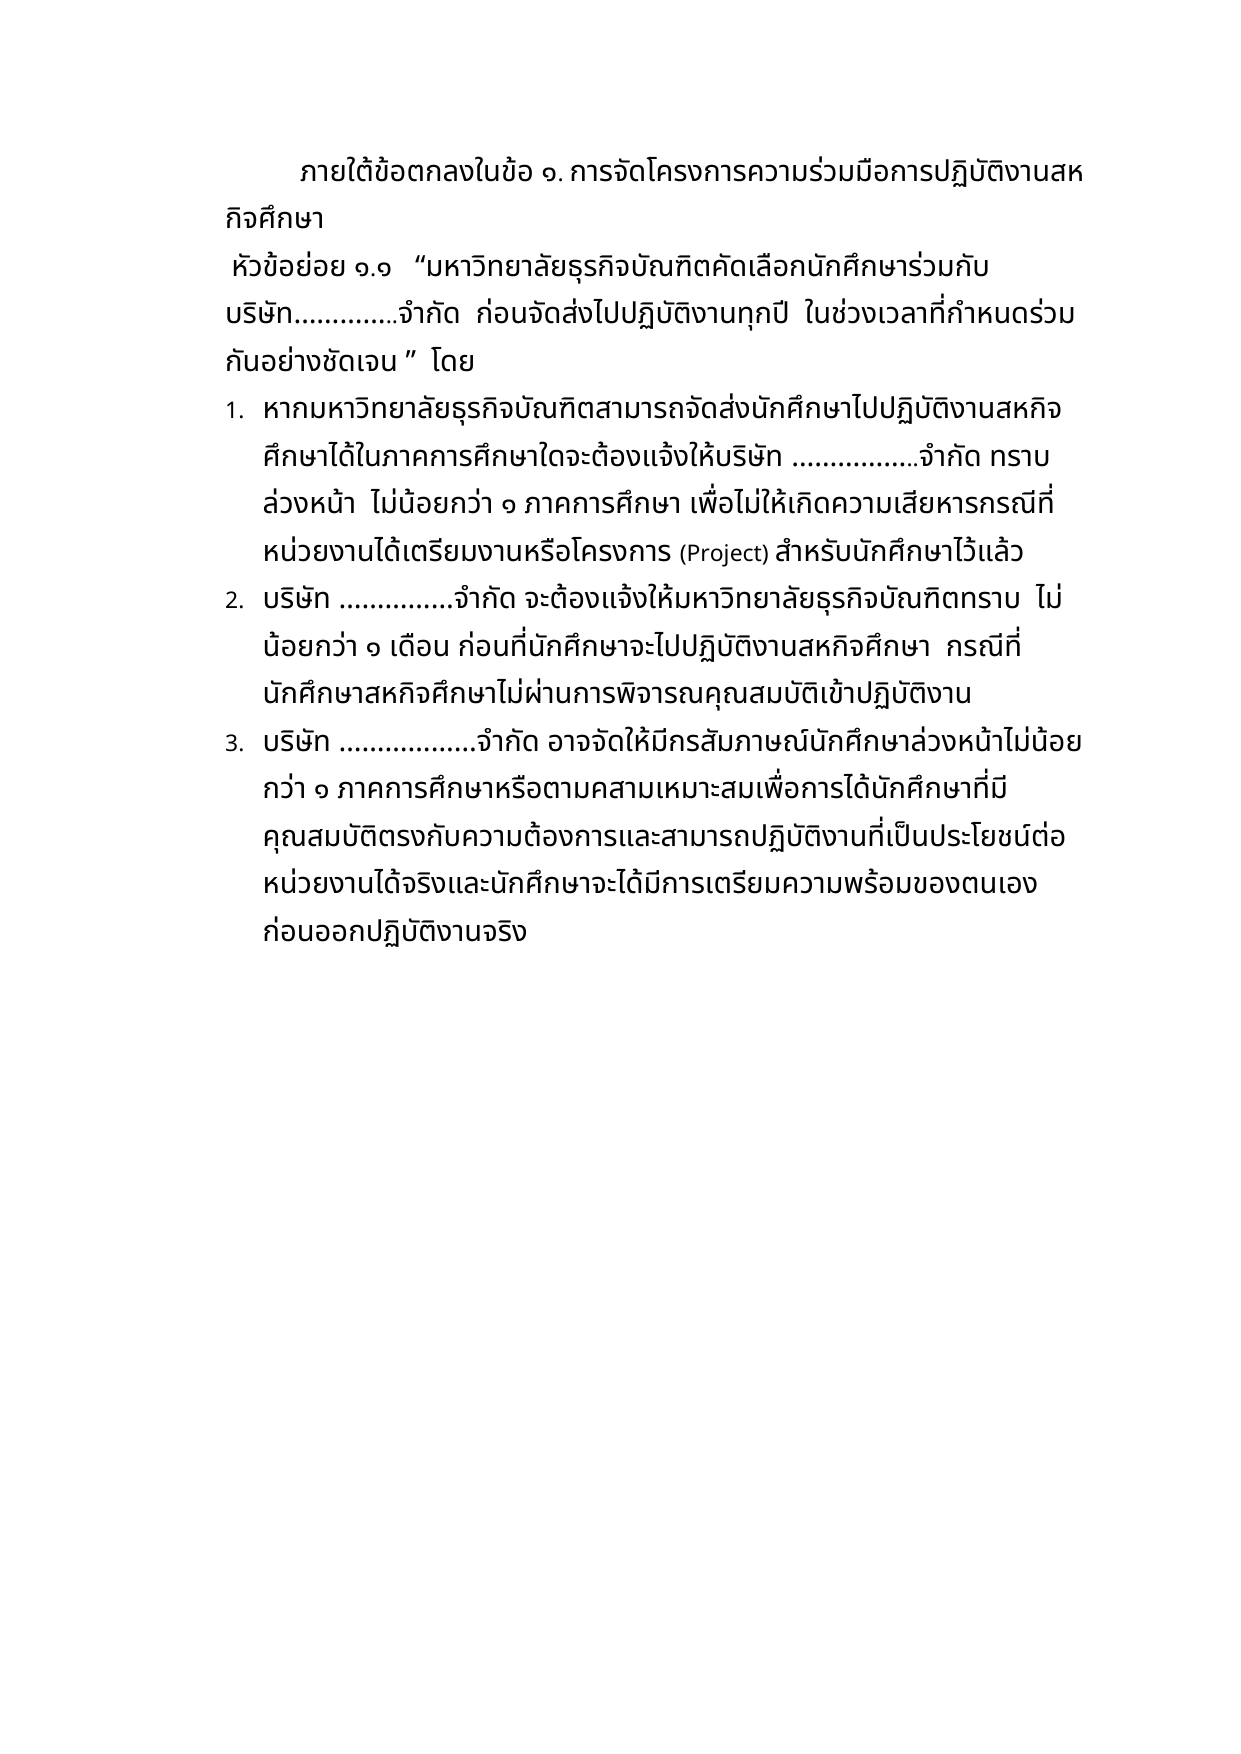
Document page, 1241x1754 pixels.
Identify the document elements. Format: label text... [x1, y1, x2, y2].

list บริษัท ………………จำกัด อาจจัดให้มีกรสัมภาษณ์นักศึกษาล่วงหน้าไม่น้อยกว่า ๑ ภาคการศึกษาหรือตามคสามเหมาะสมเพื่อการได้นักศึกษาที่มีคุณสมบัติตรงกับความต้องการและสามารถปฏิบัติงานที่เป็นประโยชน์ต่อหน่วยงานได้จริงและนักศึกษาจะได้มีการเตรียมความพร้อมของตนเองก่อนออกปฏิบัติงานจริง [225, 720, 1090, 954]
list หากมหาวิทยาลัยธุรกิจบัณฑิตสามารถจัดส่งนักศึกษาไปปฏิบัติงานสหกิจศึกษาได้ในภาคการศึกษาใดจะต้องแจ้งให้บริษัท ……………..จำกัด ทราบล่วงหน้า ไม่น้อยกว่า ๑ ภาคการศึกษา เพื่อไม่ให้เกิดความเสียหารกรณีที่หน่วยงานได้เตรียมงานหรือโครงการ (Project) สำหรับนักศึกษาไว้แล้ว [225, 387, 1090, 574]
list บริษัท ……………จำกัด จะต้องแจ้งให้มหาวิทยาลัยธุรกิจบัณฑิตทราบ ไม่น้อยกว่า ๑ เดือน ก่อนที่นักศึกษาจะไปปฏิบัติงานสหกิจศึกษา กรณีที่นักศึกษาสหกิจศึกษาไม่ผ่านการพิจารณคุณสมบัติเข้าปฏิบัติงาน [225, 577, 1090, 717]
list ภายใต้ข้อตกลงในข้อ ๑. การจัดโครงการความร่วมมือการปฏิบัติงานสหกิจศึกษา [225, 150, 1090, 242]
list หัวข้อย่อย ๑.๑ “มหาวิทยาลัยธุรกิจบัณฑิตคัดเลือกนักศึกษาร่วมกับบริษัท…………..จำกัด ก่อนจัดส่งไปปฏิบัติงานทุกปี ในช่วงเวลาที่กำหนดร่วมกันอย่างชัดเจน ” โดย [225, 245, 1090, 384]
